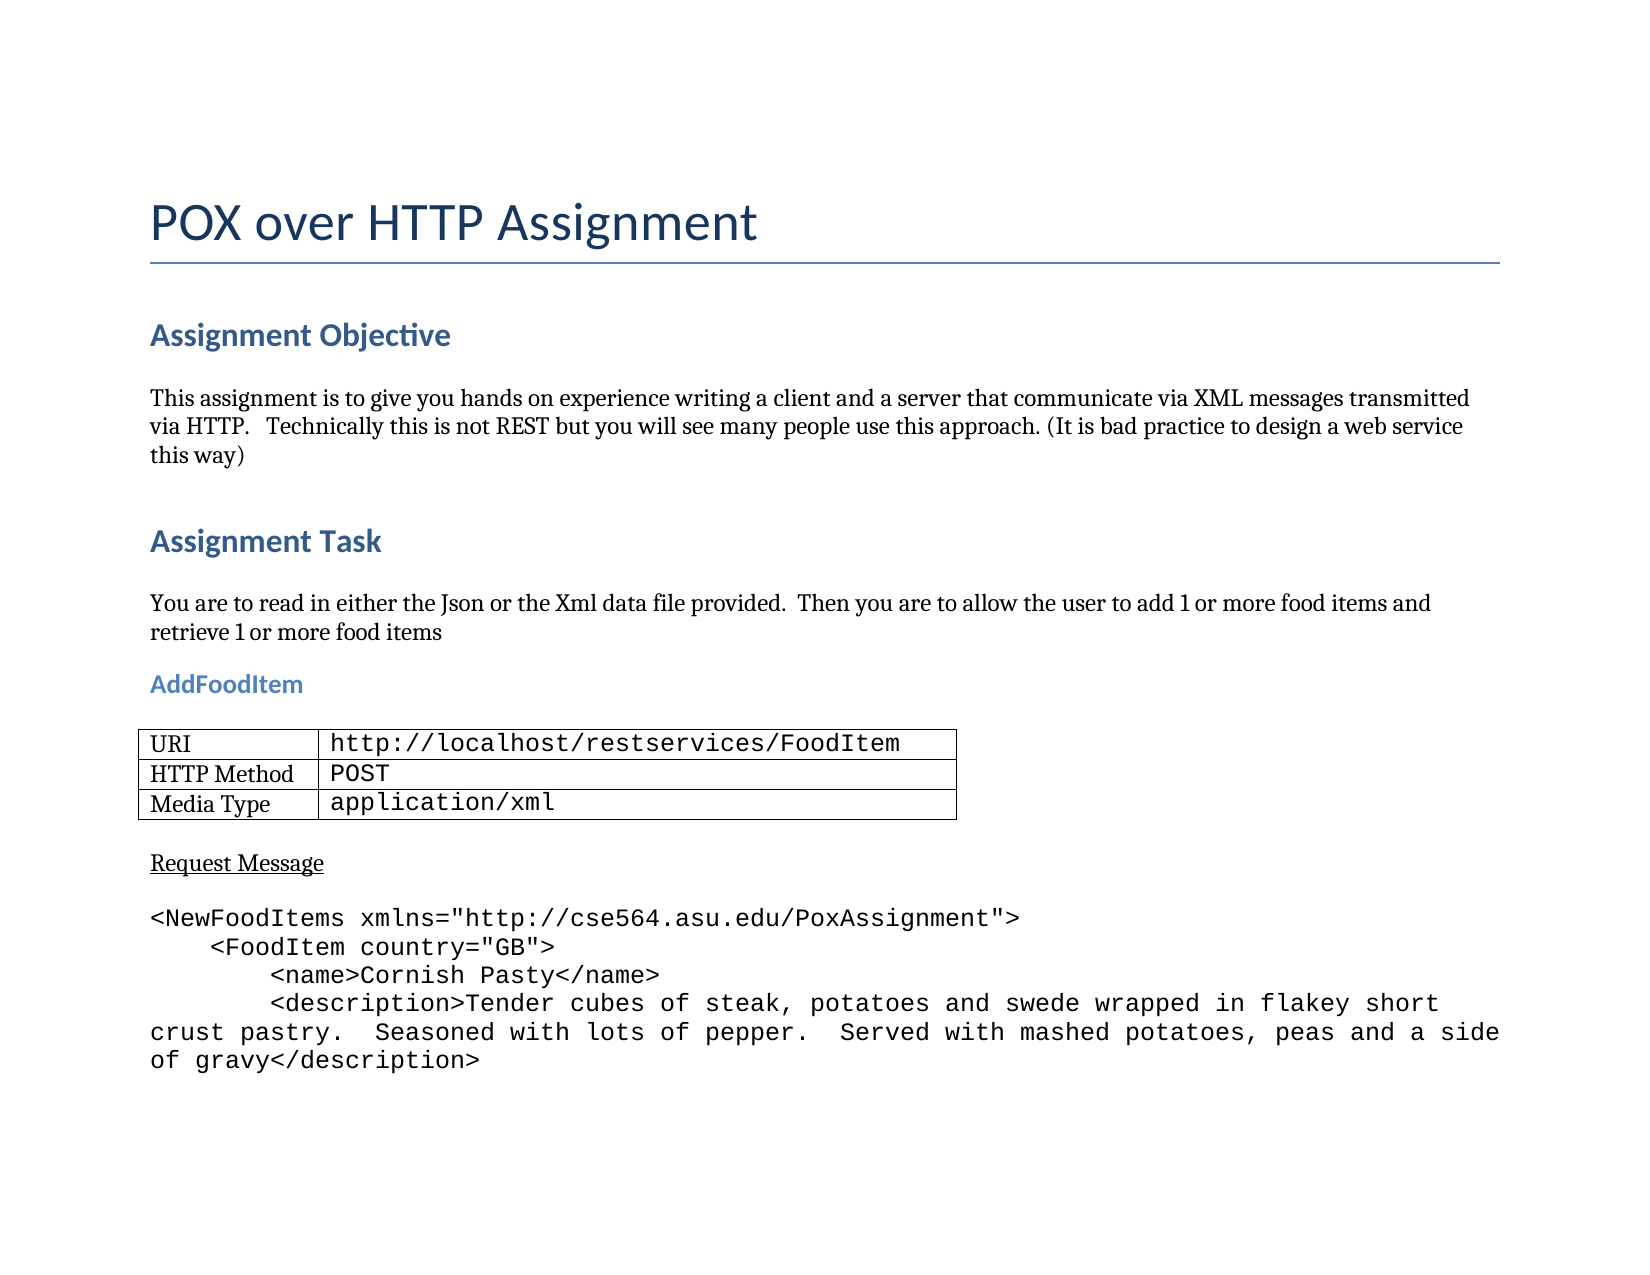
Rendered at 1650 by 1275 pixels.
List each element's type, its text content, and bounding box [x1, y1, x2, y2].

table_cell Media Type [139, 790, 318, 819]
text <NewFoodItems xmlns="http://cse564.asu.edu/PoxAssignment"> [150, 906, 1500, 934]
title POX over HTTP Assignment [150, 187, 1500, 262]
table_header URI [139, 730, 318, 759]
subtitle Assignment Objective [150, 314, 1500, 355]
subtitle AddFoodItem [150, 668, 1500, 701]
text Request Message [150, 848, 1500, 877]
table_cell POST [319, 760, 956, 789]
subtitle Assignment Task [150, 520, 1500, 561]
text You are to read in either the Json or the Xml data file provided. Then you are to allow the user to add 1 or more food items and retrieve 1 or more food items [150, 589, 1500, 647]
text <name>Cornish Pasty</name> [150, 963, 1500, 991]
table_header http://localhost/restservices/FoodItem [319, 730, 956, 759]
text This assignment is to give you hands on experience writing a client and a server that communicate via XML messages transmitted via HTTP. Technically this is not REST but you will see many people use this approach. (It is bad practice to design a web service this way) [150, 383, 1500, 470]
text <FoodItem country="GB"> [150, 934, 1500, 963]
table_cell application/xml [319, 790, 956, 819]
text <description>Tender cubes of steak, potatoes and swede wrapped in flakey short crust pastry. Seasoned with lots of pepper. Served with mashed potatoes, peas and a side of gravy</description> [150, 991, 1500, 1076]
table_cell HTTP Method [139, 760, 318, 789]
